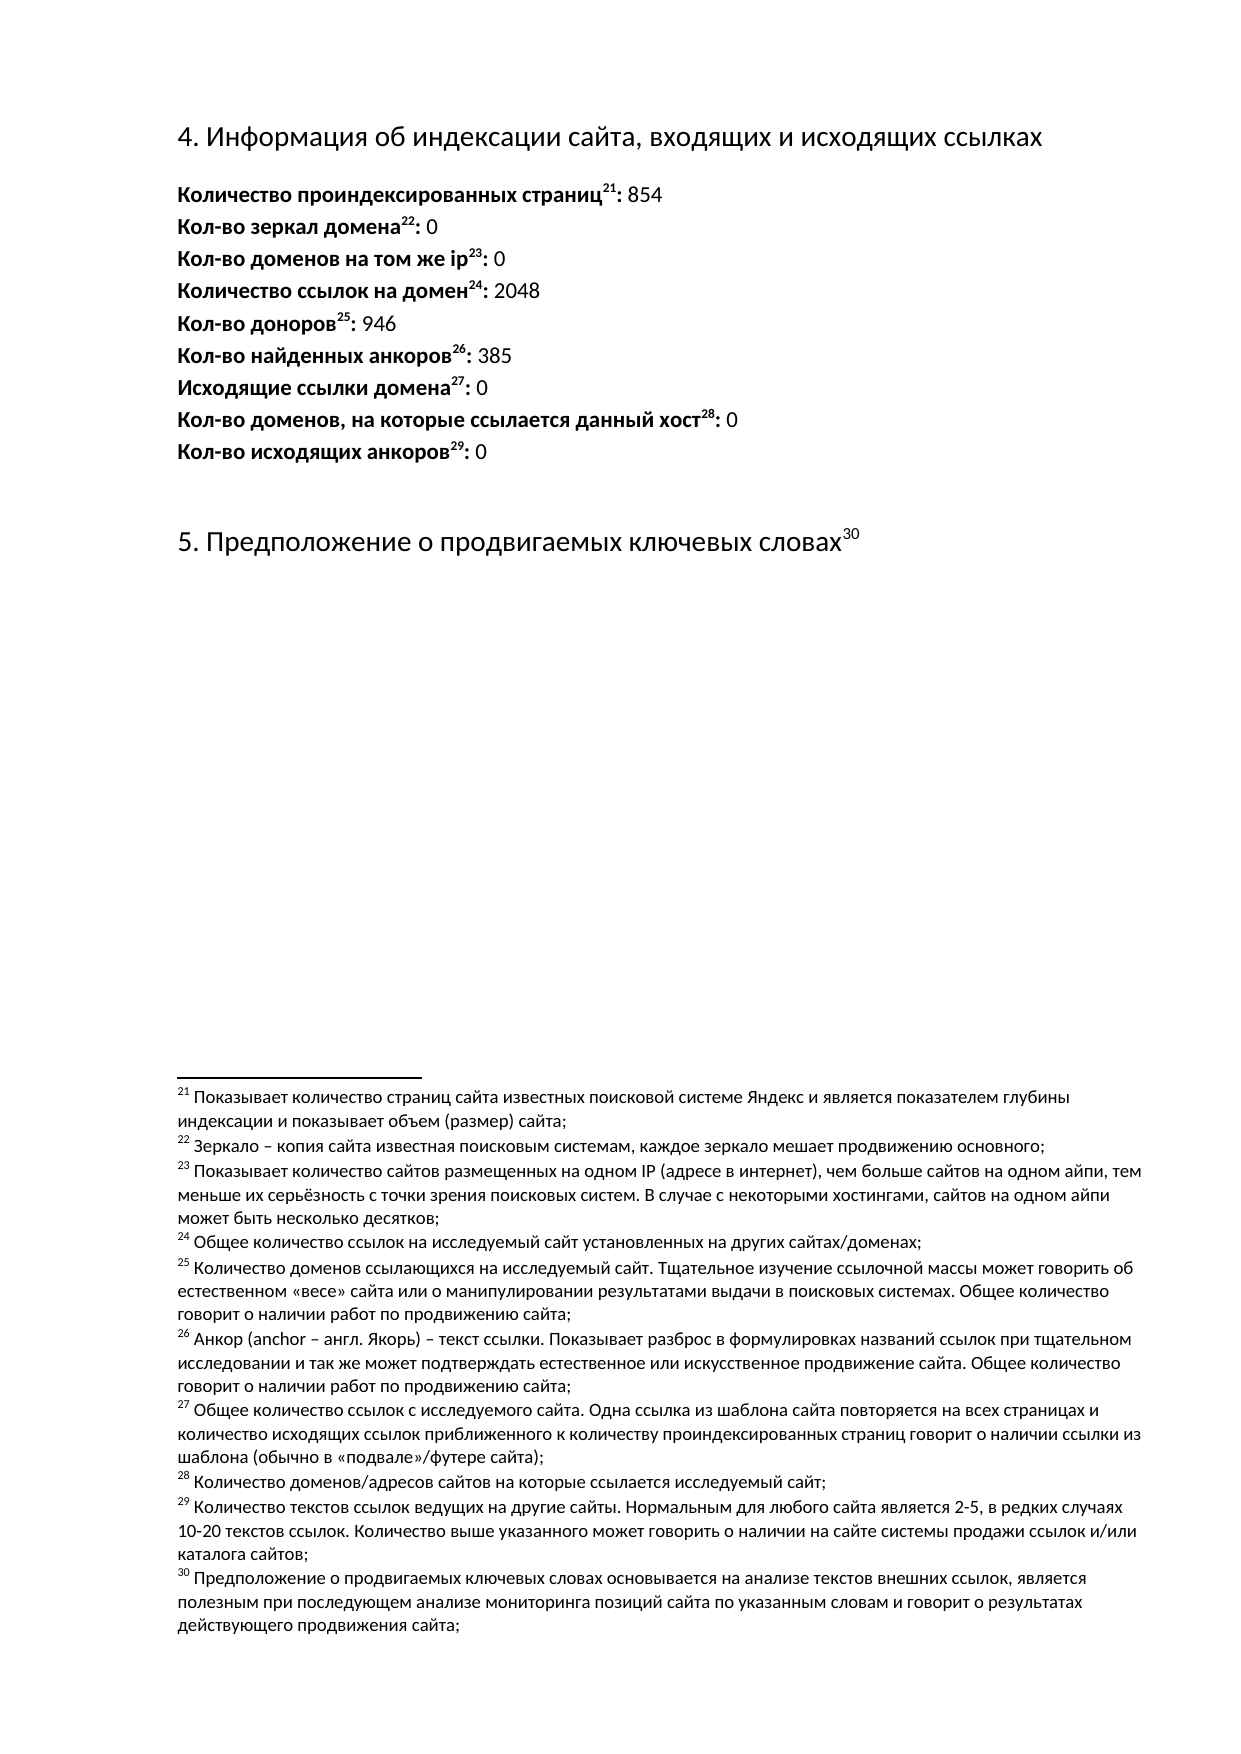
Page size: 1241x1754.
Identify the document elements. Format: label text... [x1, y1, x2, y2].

text Количество проиндексированных страниц: 854 Кол-во зеркал домена: 0 Кол-во доменов на том же ip: 0 Количество ссылок на домен: 2048 Кол-во доноров: 946 Кол-во найденных анкоров: 385 Исходящие ссылки домена: 0 Кол-во доменов, на которые ссылается данный хост: 0 Кол-во исходящих анкоров: 0 [177, 180, 1152, 498]
text 5. Предположение о продвигаемых ключевых словах [177, 523, 1152, 558]
text 4. Информация об индексации сайта, входящих и исходящих ссылках [177, 118, 1152, 154]
